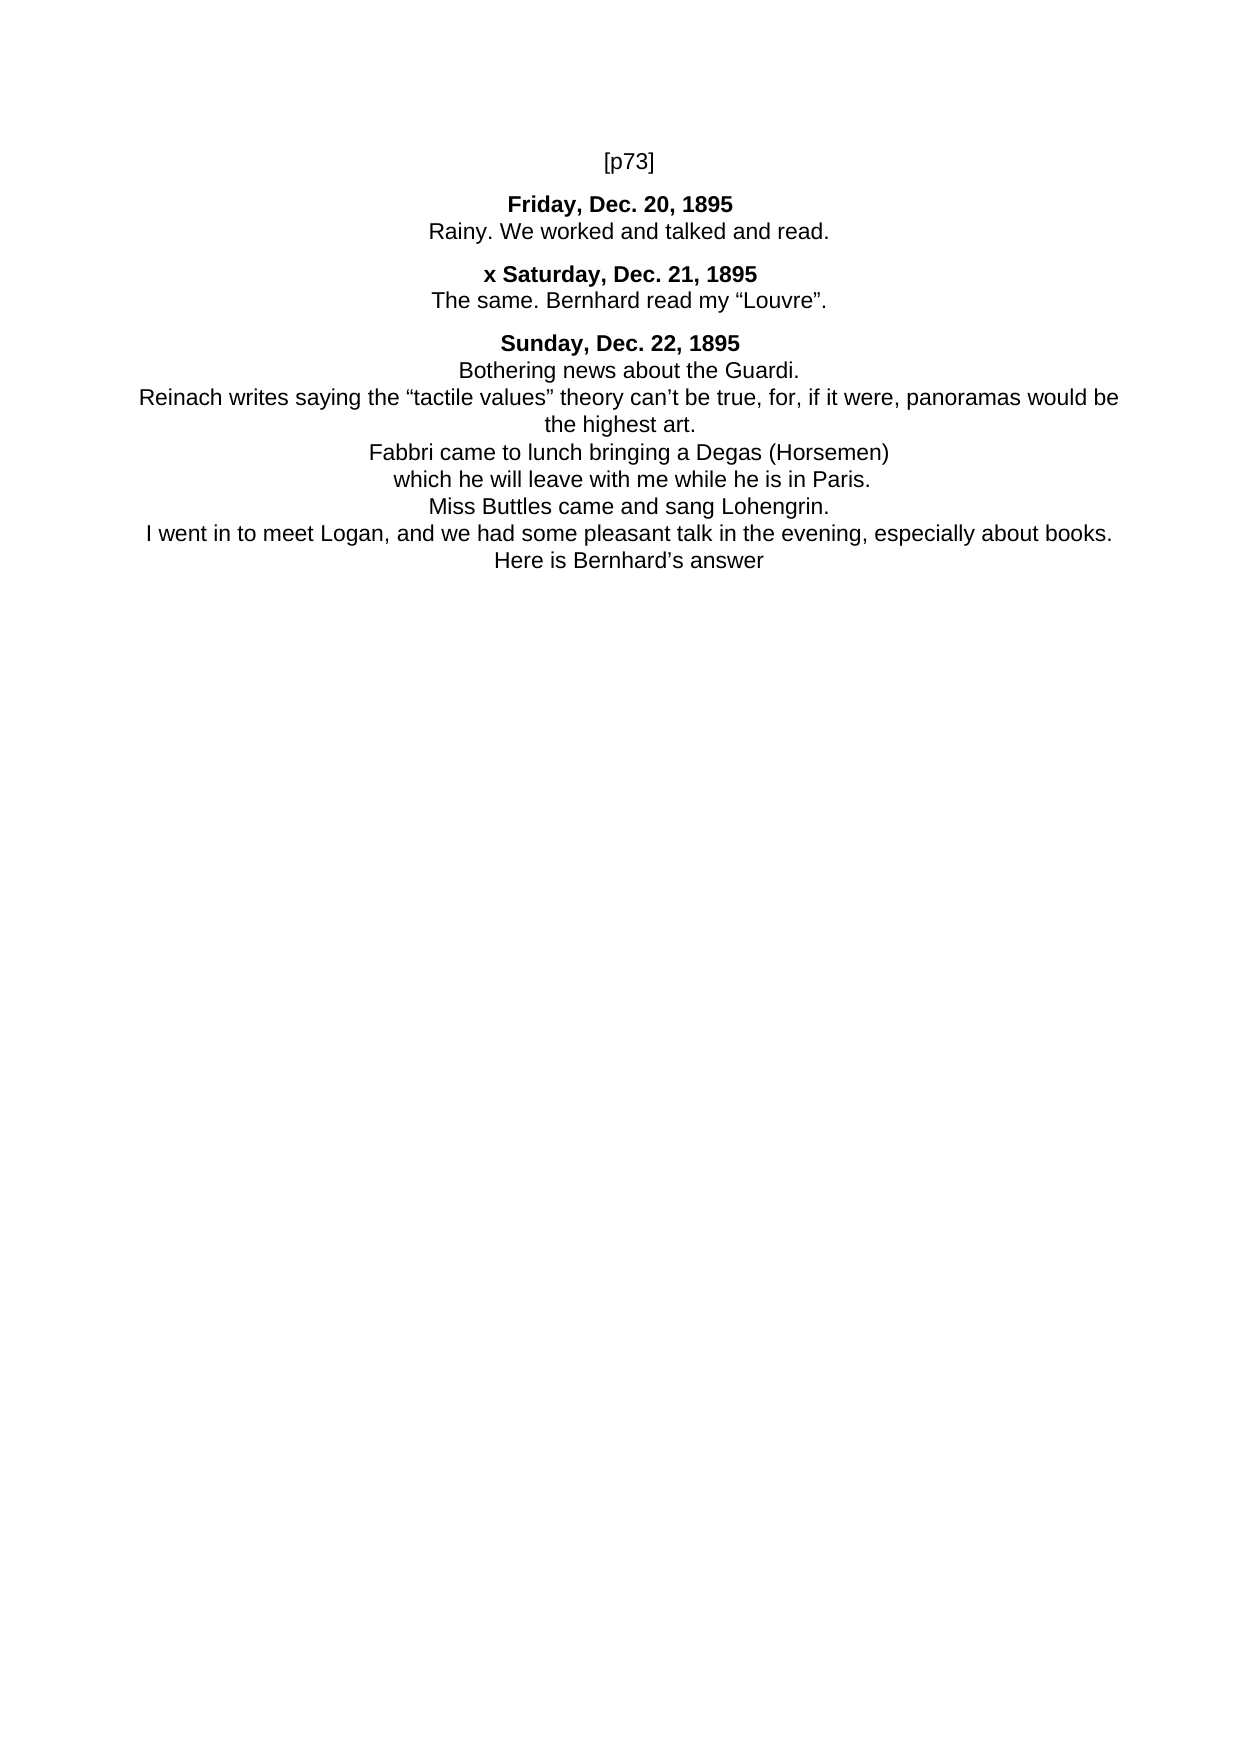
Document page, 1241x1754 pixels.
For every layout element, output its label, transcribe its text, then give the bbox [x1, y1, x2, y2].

text Fabbri came to lunch bringing a Degas (Horsemen) [118, 438, 1122, 465]
text Rainy. We worked and talked and read. [118, 217, 1122, 244]
text Friday, Dec. 20, 1895 [118, 191, 1122, 217]
text [p73] [118, 148, 1122, 175]
text which he will leave with me while he is in Paris. [118, 465, 1122, 492]
text Reinach writes saying the “tactile values” theory can’t be true, for, if it were, panoramas would be the highest art. [118, 384, 1122, 438]
text Miss Buttles came and sang Lohengrin. [118, 492, 1122, 519]
text The same. Bernhard read my “Louvre”. [118, 287, 1122, 314]
text x Saturday, Dec. 21, 1895 [118, 261, 1122, 287]
text Sunday, Dec. 22, 1895 [118, 331, 1122, 357]
text Here is Bernhard’s answer [118, 547, 1122, 574]
text Bothering news about the Guardi. [118, 357, 1122, 384]
text I went in to meet Logan, and we had some pleasant talk in the evening, especially about books. [118, 519, 1122, 547]
